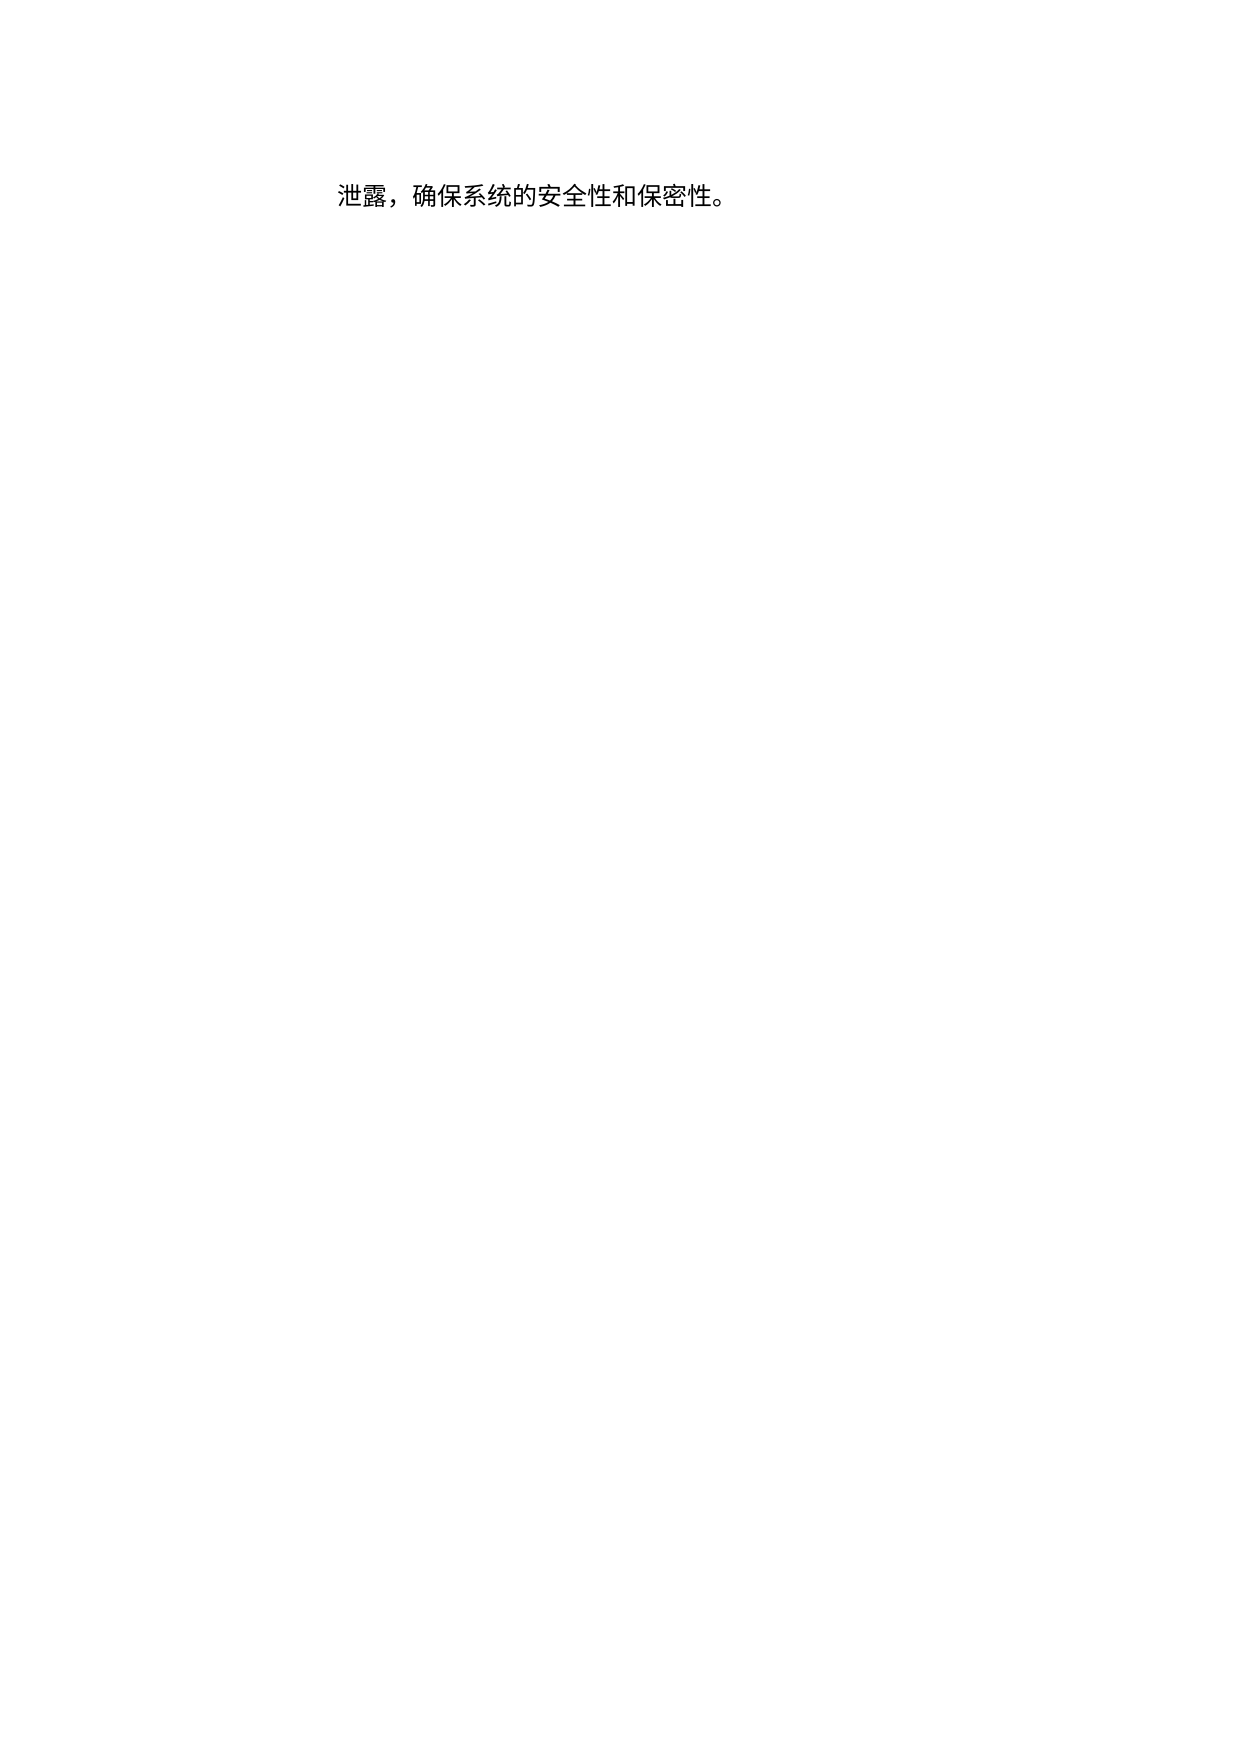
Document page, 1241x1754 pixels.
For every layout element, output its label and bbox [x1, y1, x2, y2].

list [300, 162, 1053, 227]
